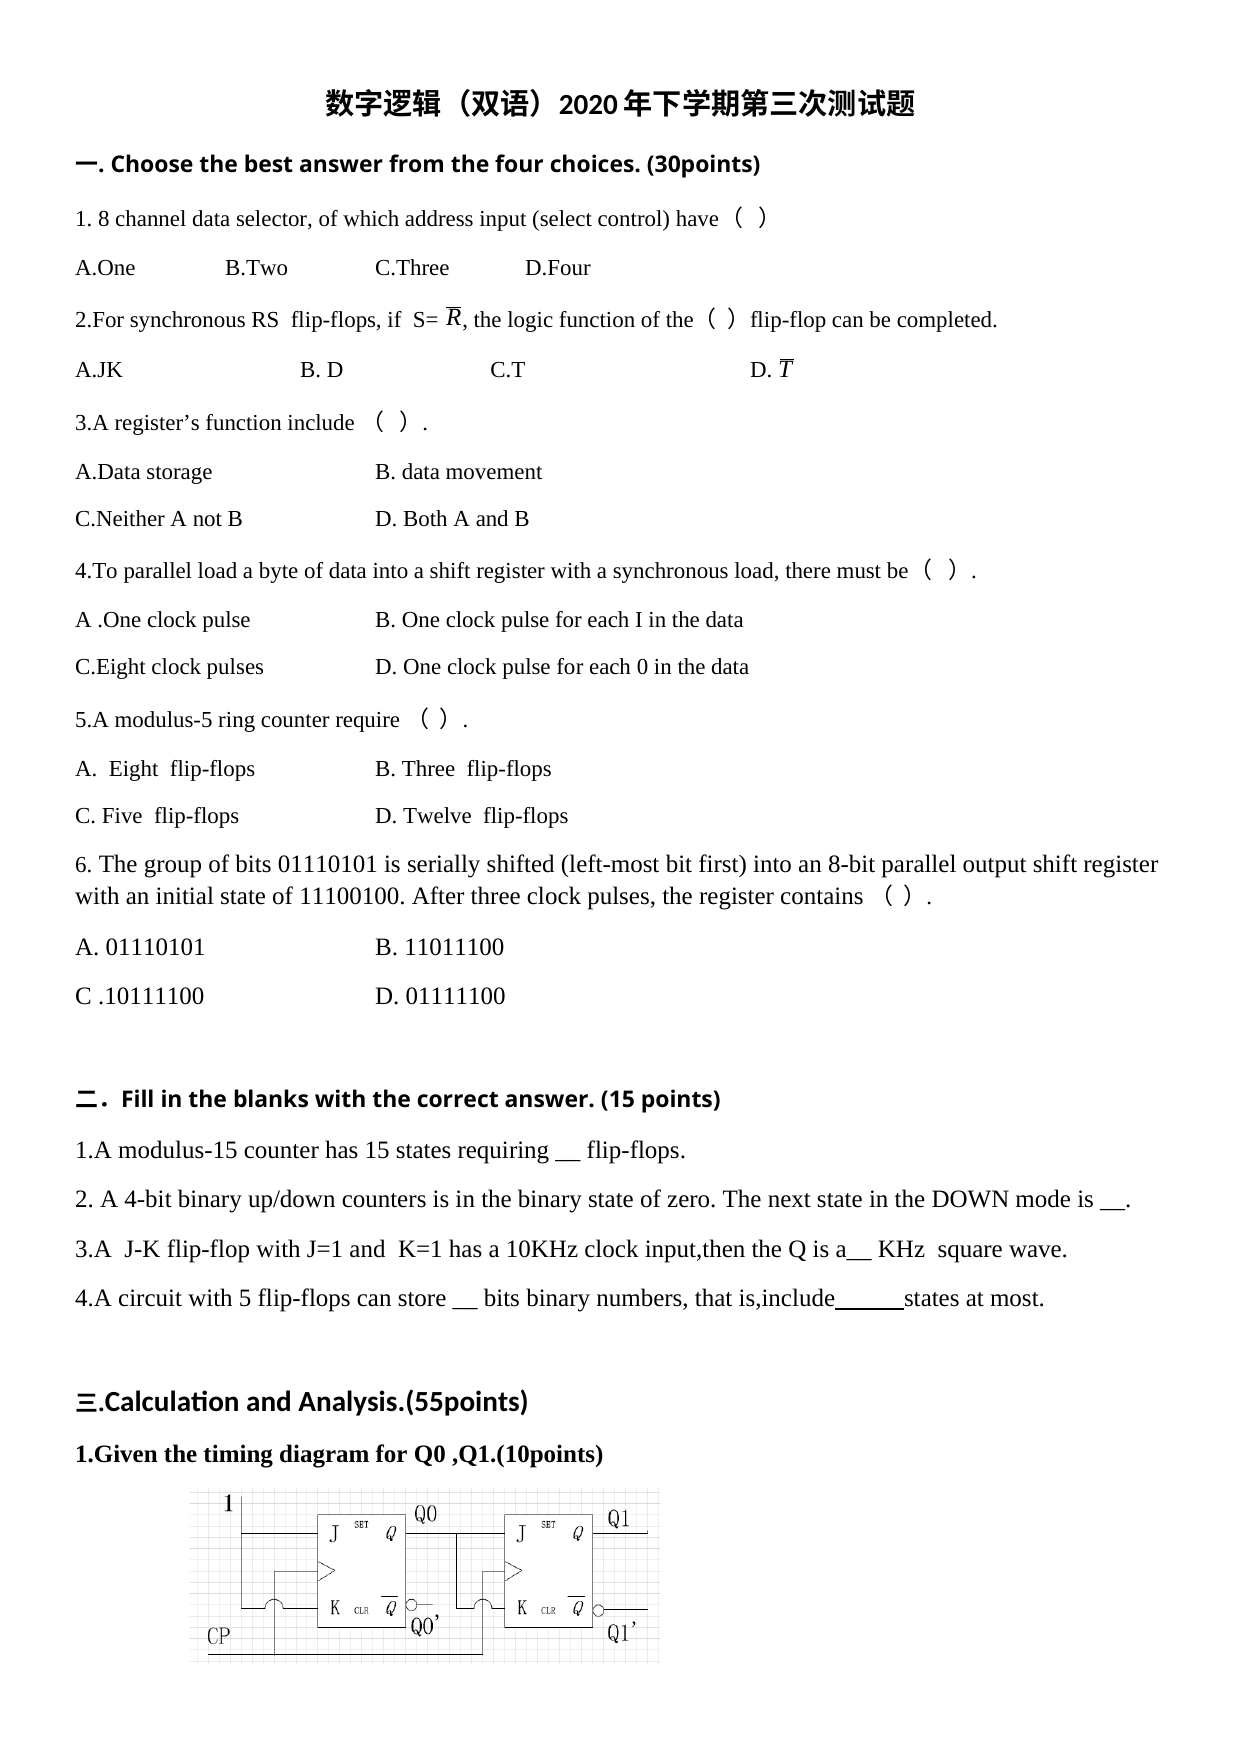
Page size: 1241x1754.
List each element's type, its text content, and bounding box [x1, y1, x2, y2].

picture [189, 1488, 661, 1664]
text C.Neither A not B D. Both A and B [75, 505, 1165, 531]
text A.JK B. D C.T D. [75, 355, 1165, 383]
text 一. Choose the best answer from the four choices. (30points) [75, 146, 1165, 179]
text 2. A 4-bit binary up/down counters is in the binary state of zero. The next state in the DOWN mode is __. [75, 1184, 1165, 1213]
text C .10111100 D. 01111100 [75, 981, 1165, 1010]
text 4.A circuit with 5 flip-flops can store __ bits binary numbers, that is,include states at most. [75, 1283, 1165, 1312]
text 4.To parallel load a byte of data into a shift register with a synchronous load, there must be（ ）. [75, 552, 1165, 585]
text A .One clock pulse B. One clock pulse for each I in the data [75, 606, 1165, 633]
text C. Five flip-flops D. Twelve flip-flops [75, 802, 1165, 828]
text 2.For synchronous RS flip-flops, if S= , the logic function of the（ ）flip-flop can be completed. [75, 301, 1165, 334]
text 三.Calculation and Analysis.(55points) [75, 1383, 1165, 1418]
text C.Eight clock pulses D. One clock pulse for each 0 in the data [75, 653, 1165, 680]
text 1.Given the timing diagram for Q0 ,Q1.(10points) [75, 1439, 1165, 1468]
subtitle 数字逻辑（双语）2020年下学期第三次测试题 [75, 87, 1165, 121]
text A.One B.Two C.Three D.Four [75, 254, 1165, 280]
text 1. 8 channel data selector, of which address input (select control) have（ ） [75, 200, 1165, 233]
text A. 01110101 B. 11011100 [75, 932, 1165, 961]
text 1.A modulus-15 counter has 15 states requiring __ flip-flops. [75, 1135, 1165, 1163]
text 3.A register’s function include （ ）. [75, 404, 1165, 437]
text 6. The group of bits 01110101 is serially shifted (left-most bit first) into an 8-bit parallel output shift register with an initial state of 11100100. After three clock pulses, the register contains （ ）. [75, 849, 1165, 911]
text A. Eight flip-flops B. Three flip-flops [75, 755, 1165, 781]
text 3.A J-K flip-flop with J=1 and K=1 has a 10KHz clock input,then the Q is a__ KHz square wave. [75, 1234, 1165, 1263]
text A.Data storage B. data movement [75, 458, 1165, 484]
text 5.A modulus-5 ring counter require （ ）. [75, 701, 1165, 734]
text 二．Fill in the blanks with the correct answer. (15 points) [75, 1081, 1165, 1114]
